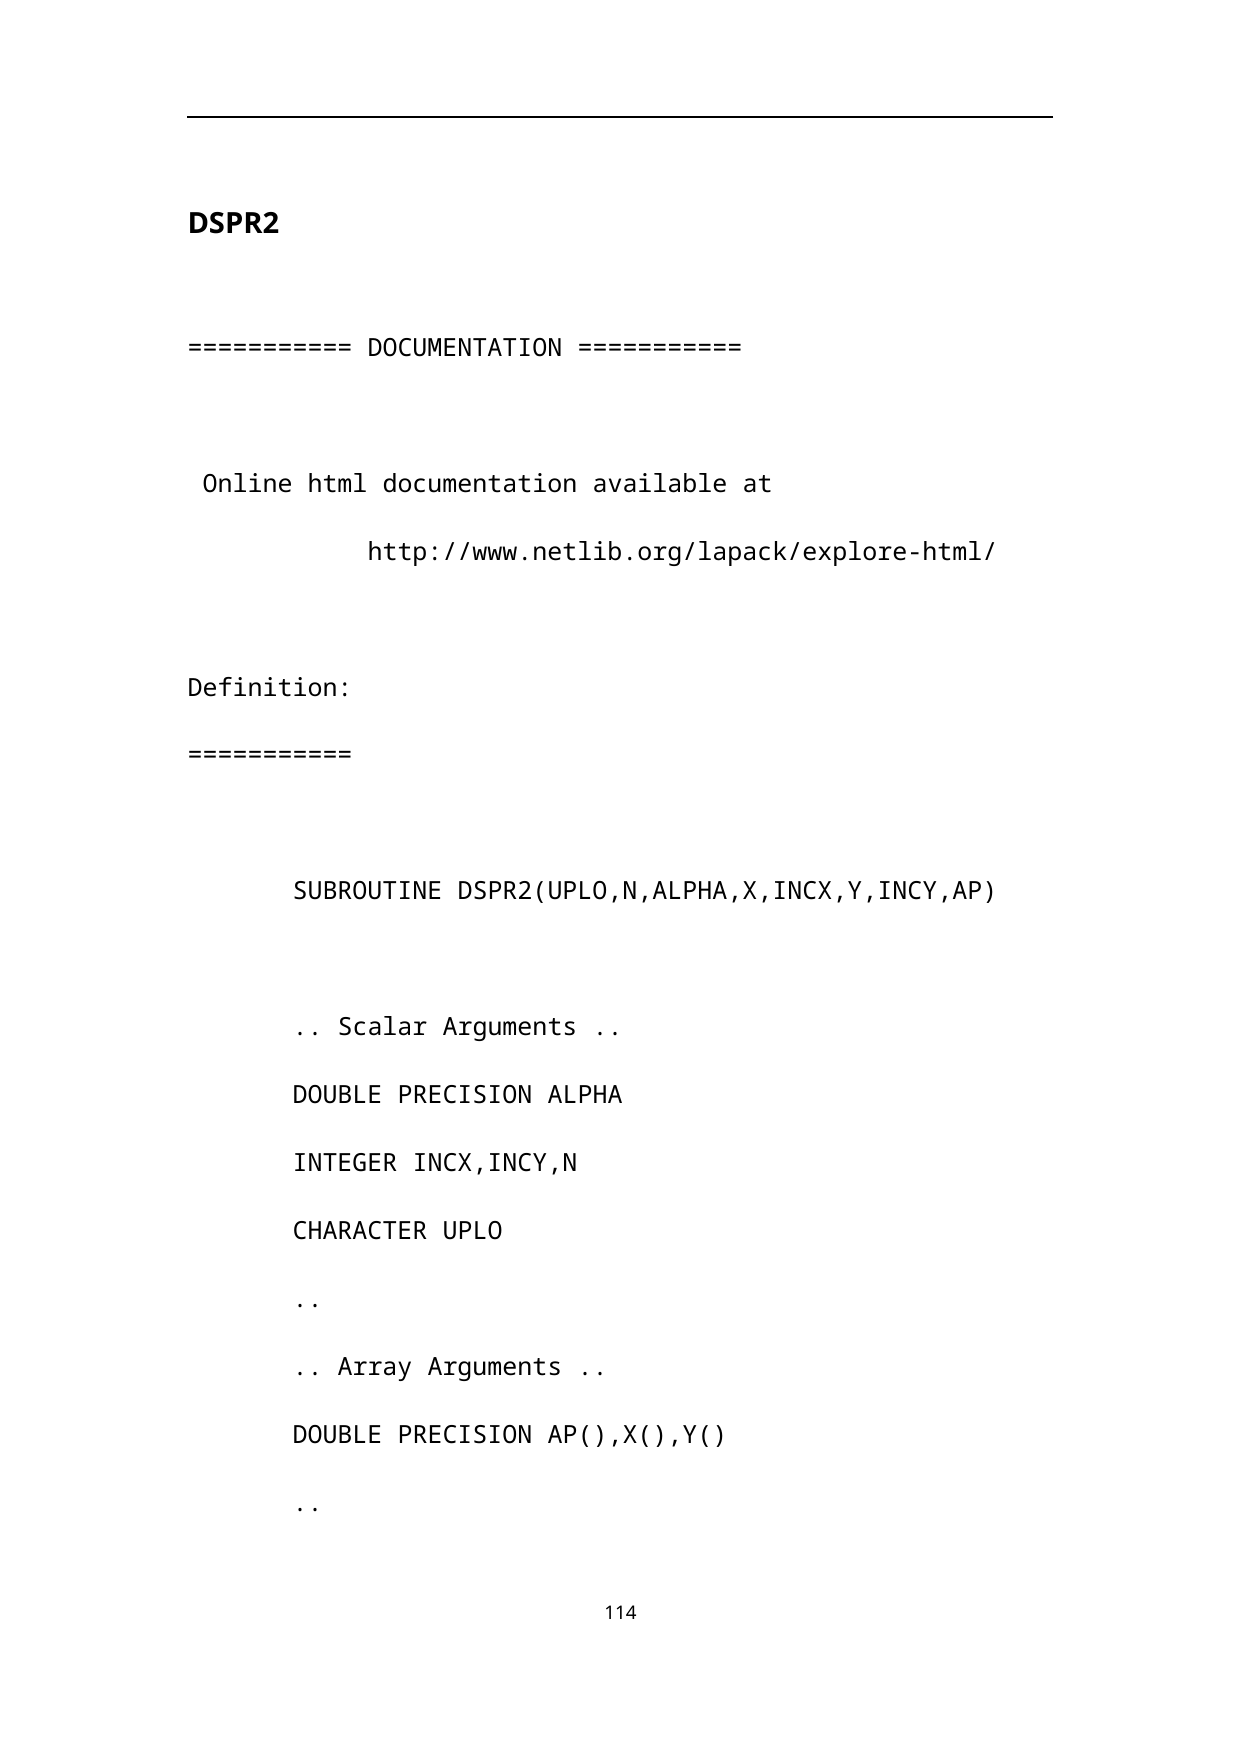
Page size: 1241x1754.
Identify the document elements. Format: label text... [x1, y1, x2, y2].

text INTEGER INCX,INCY,N [187, 1128, 1053, 1196]
text SUBROUTINE DSPR2(UPLO,N,ALPHA,X,INCX,Y,INCY,AP) [187, 856, 1053, 924]
text http://www.netlib.org/lapack/explore-html/ [187, 516, 1053, 584]
text .. Scalar Arguments .. [187, 992, 1053, 1060]
text Definition: [187, 652, 1053, 720]
text CHARACTER UPLO [187, 1196, 1053, 1263]
text DOUBLE PRECISION ALPHA [187, 1060, 1053, 1128]
text .. [187, 1263, 1053, 1331]
text =========== [187, 720, 1053, 788]
text .. Array Arguments .. [187, 1331, 1053, 1399]
text Online html documentation available at [187, 448, 1053, 516]
text DOUBLE PRECISION AP(),X(),Y() [187, 1399, 1053, 1467]
text .. [187, 1467, 1053, 1535]
subtitle DSPR2 [187, 189, 1053, 257]
text =========== DOCUMENTATION =========== [187, 313, 1053, 381]
